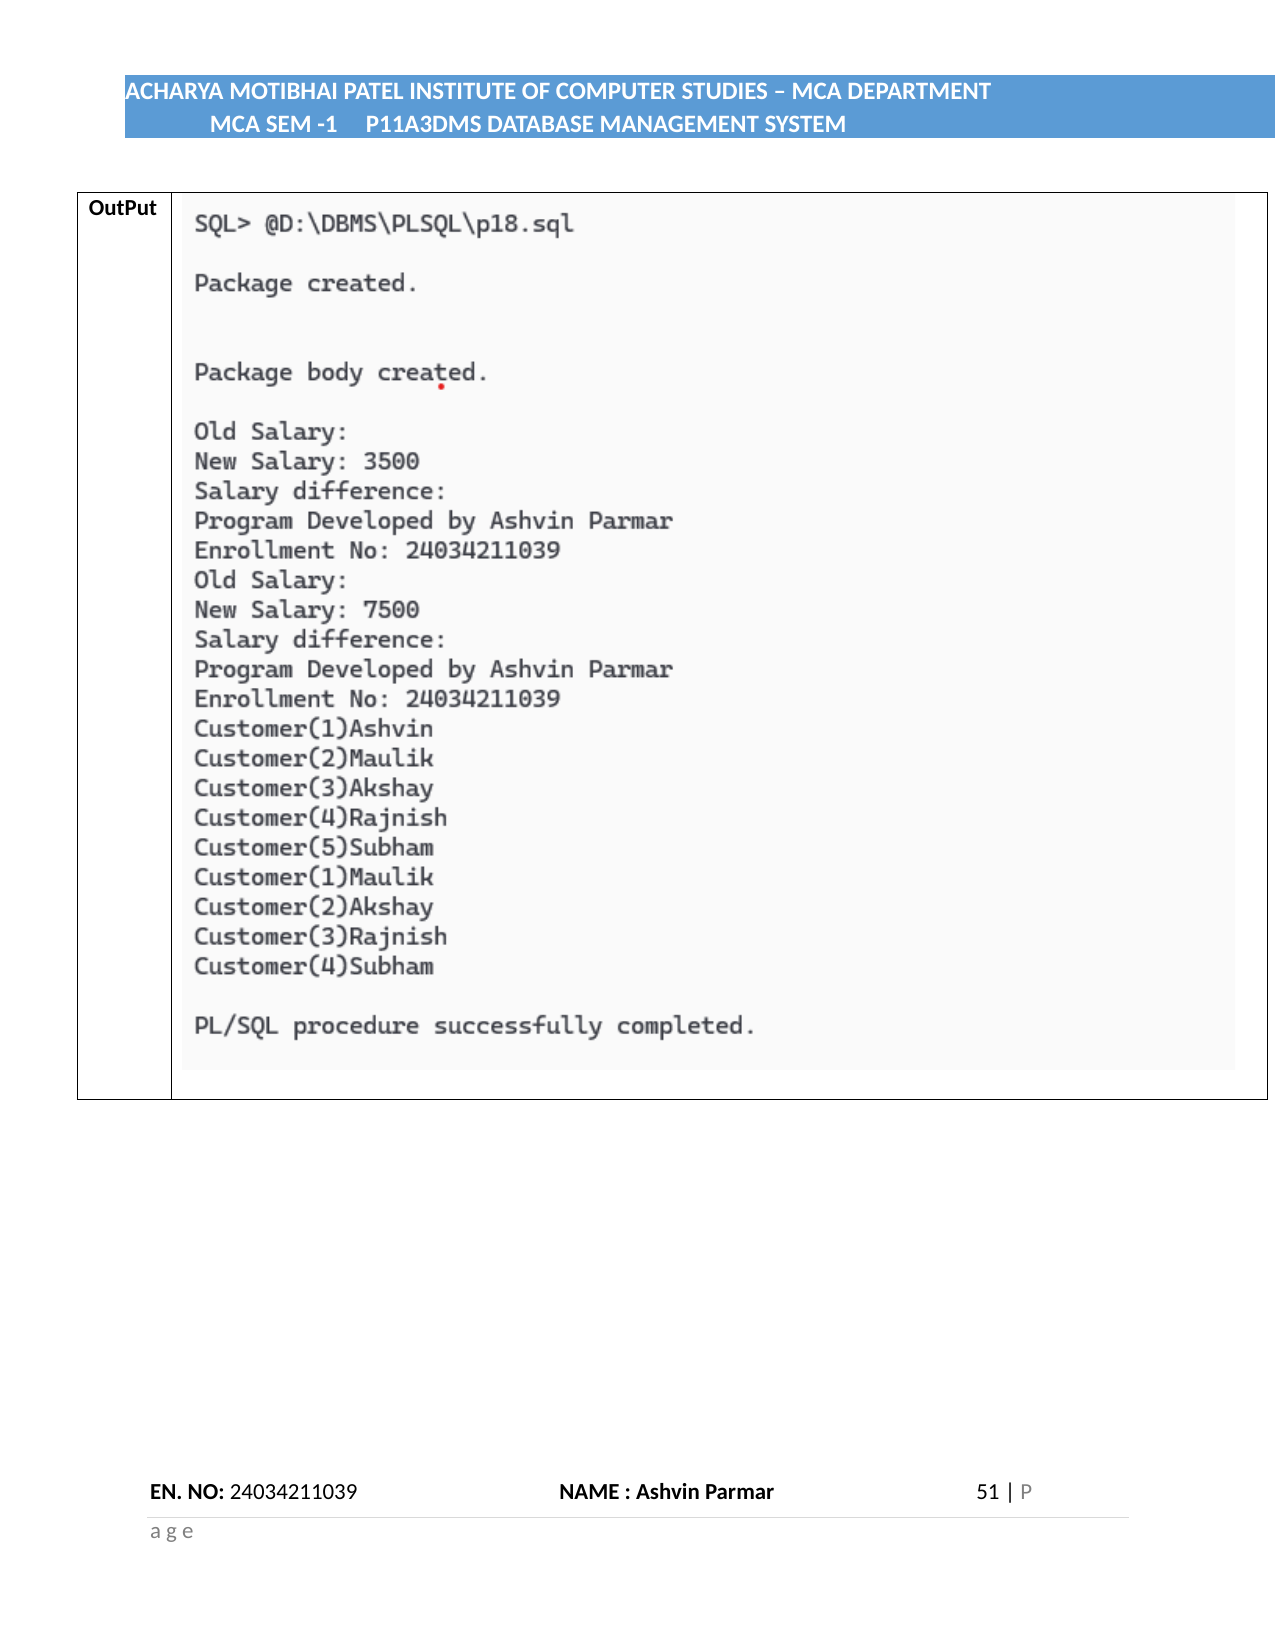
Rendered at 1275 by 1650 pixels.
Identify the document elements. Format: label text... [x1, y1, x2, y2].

picture [182, 193, 1236, 1070]
table_cell OutPut [78, 193, 171, 1099]
table_cell [172, 193, 1267, 1099]
